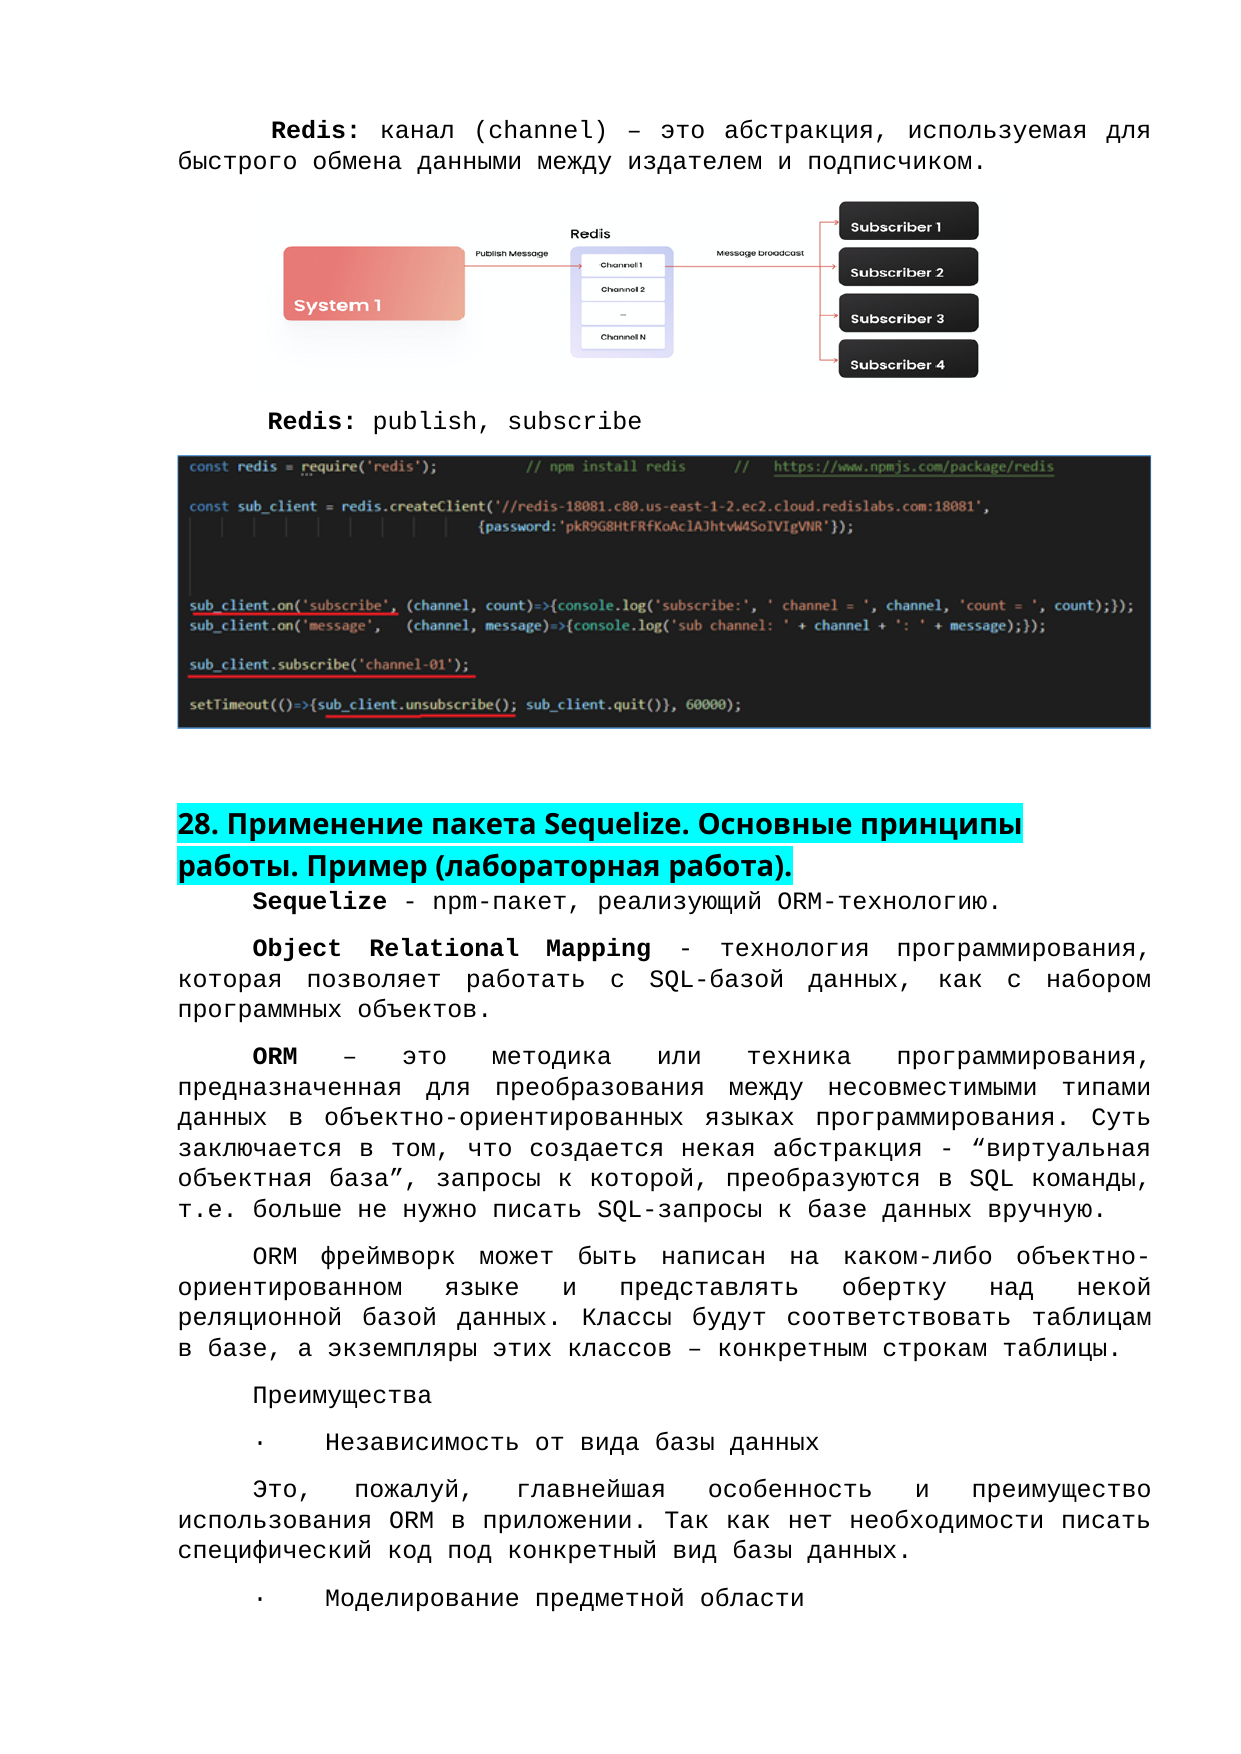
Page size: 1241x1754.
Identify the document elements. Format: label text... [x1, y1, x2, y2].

text · Независимость от вида базы данных [177, 1430, 1152, 1458]
picture [177, 455, 1152, 729]
text Это, пожалуй, главнейшая особенность и преимущество использования ORM в приложении. Так как нет необходимости писать специфический код под конкретный вид базы данных. [177, 1477, 1152, 1566]
text Sequelize - npm-пакет, реализующий ORM-технологию. [177, 888, 1152, 917]
subtitle 28. Применение пакета Sequelize. Основные принципы работы. Пример (лабораторная работа). [177, 803, 1152, 885]
text · Моделирование предметной области [177, 1585, 1152, 1613]
text Redis: канал (channel) – это абстракция, используемая для быстрого обмена данными между издателем и подписчиком. [177, 118, 1152, 177]
text Object Relational Mapping - технология программирования, которая позволяет работать с SQL-базой данных, как с набором программных объектов. [177, 936, 1152, 1025]
text ORM – это методика или техника программирования, предназначенная для преобразования между несовместимыми типами данных в объектно-ориентированных языках программирования. Суть заключается в том, что создается некая абстракция - “виртуальная объектная база”, запросы к которой, преобразуются в SQL команды, т.е. больше не нужно писать SQL-запросы к базе данных вручную. [177, 1044, 1152, 1225]
text ORM фреймворк может быть написан на каком-либо объектно-ориентированном языке и представлять обертку над некой реляционной базой данных. Классы будут соответствовать таблицам в базе, а экземпляры этих классов – конкретным строкам таблицы. [177, 1244, 1152, 1364]
picture [252, 195, 1010, 390]
text Redis: publish, subscribe [177, 408, 1152, 437]
text Преимущества [177, 1382, 1152, 1411]
